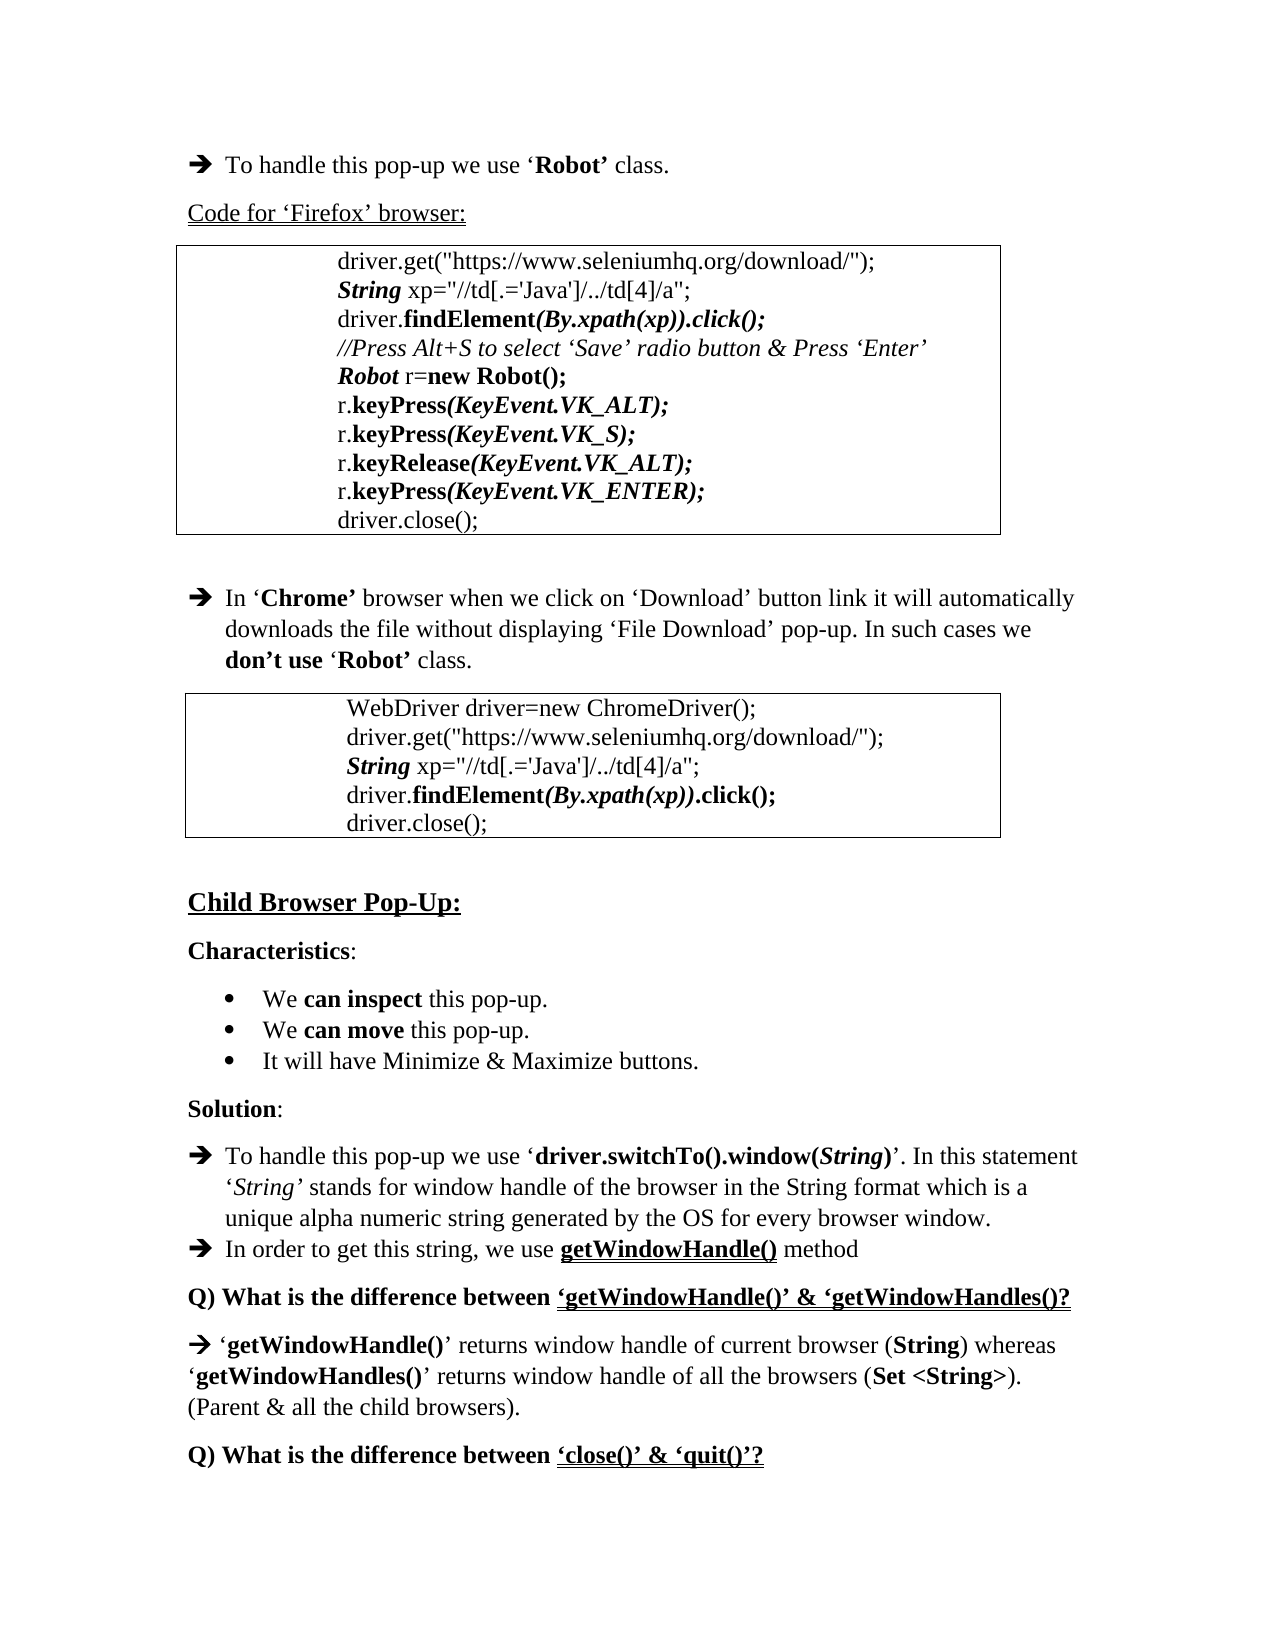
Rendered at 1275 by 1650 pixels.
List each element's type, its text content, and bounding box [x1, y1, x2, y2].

list In order to get this string, we use getWindowHandle() method [187, 1234, 1087, 1263]
list To handle this pop-up we use ‘Robot’ class. [187, 150, 1087, 179]
list We can move this pop-up. [225, 1015, 1087, 1044]
text Q) What is the difference between ‘close()’ & ‘quit()’? [187, 1440, 1087, 1468]
text Q) What is the difference between ‘getWindowHandle()’ & ‘getWindowHandles()? [187, 1282, 1087, 1311]
text Child Browser Pop-Up: [187, 886, 1087, 917]
text Code for ‘Firefox’ browser: [187, 198, 1087, 226]
table_header WebDriver driver=new ChromeDriver(); driver.get("https://www.seleniumhq.org/download/"); String xp="//td[.='Java']/../td[4]/a"; driver.findElement(By.xpath(xp)).click(); driver.close(); [186, 694, 1000, 837]
table_header driver.get("https://www.seleniumhq.org/download/"); String xp="//td[.='Java']/../td[4]/a"; driver.findElement(By.xpath(xp)).click(); //Press Alt+S to select ‘Save’ radio button & Press ‘Enter’ Robot r=new Robot(); r.keyPress(KeyEvent.VK_ALT); r.keyPress(KeyEvent.VK_S); r.keyRelease(KeyEvent.VK_ALT); r.keyPress(KeyEvent.VK_ENTER); driver.close(); [177, 246, 1000, 534]
text Characteristics: [187, 936, 1087, 965]
text ‘getWindowHandle()’ returns window handle of current browser (String) whereas ‘getWindowHandles()’ returns window handle of all the browsers (Set <String>). (Parent & all the child browsers). [187, 1330, 1087, 1421]
text Solution: [187, 1094, 1087, 1122]
list We can inspect this pop-up. [225, 984, 1087, 1013]
list In ‘Chrome’ browser when we click on ‘Download’ button link it will automatically downloads the file without displaying ‘File Download’ pop-up. In such cases we don’t use ‘Robot’ class. [187, 583, 1087, 673]
list To handle this pop-up we use ‘driver.switchTo().window(String)’. In this statement ‘String’ stands for window handle of the browser in the String format which is a unique alpha numeric string generated by the OS for every browser window. [187, 1141, 1087, 1232]
list It will have Minimize & Maximize buttons. [225, 1046, 1087, 1075]
